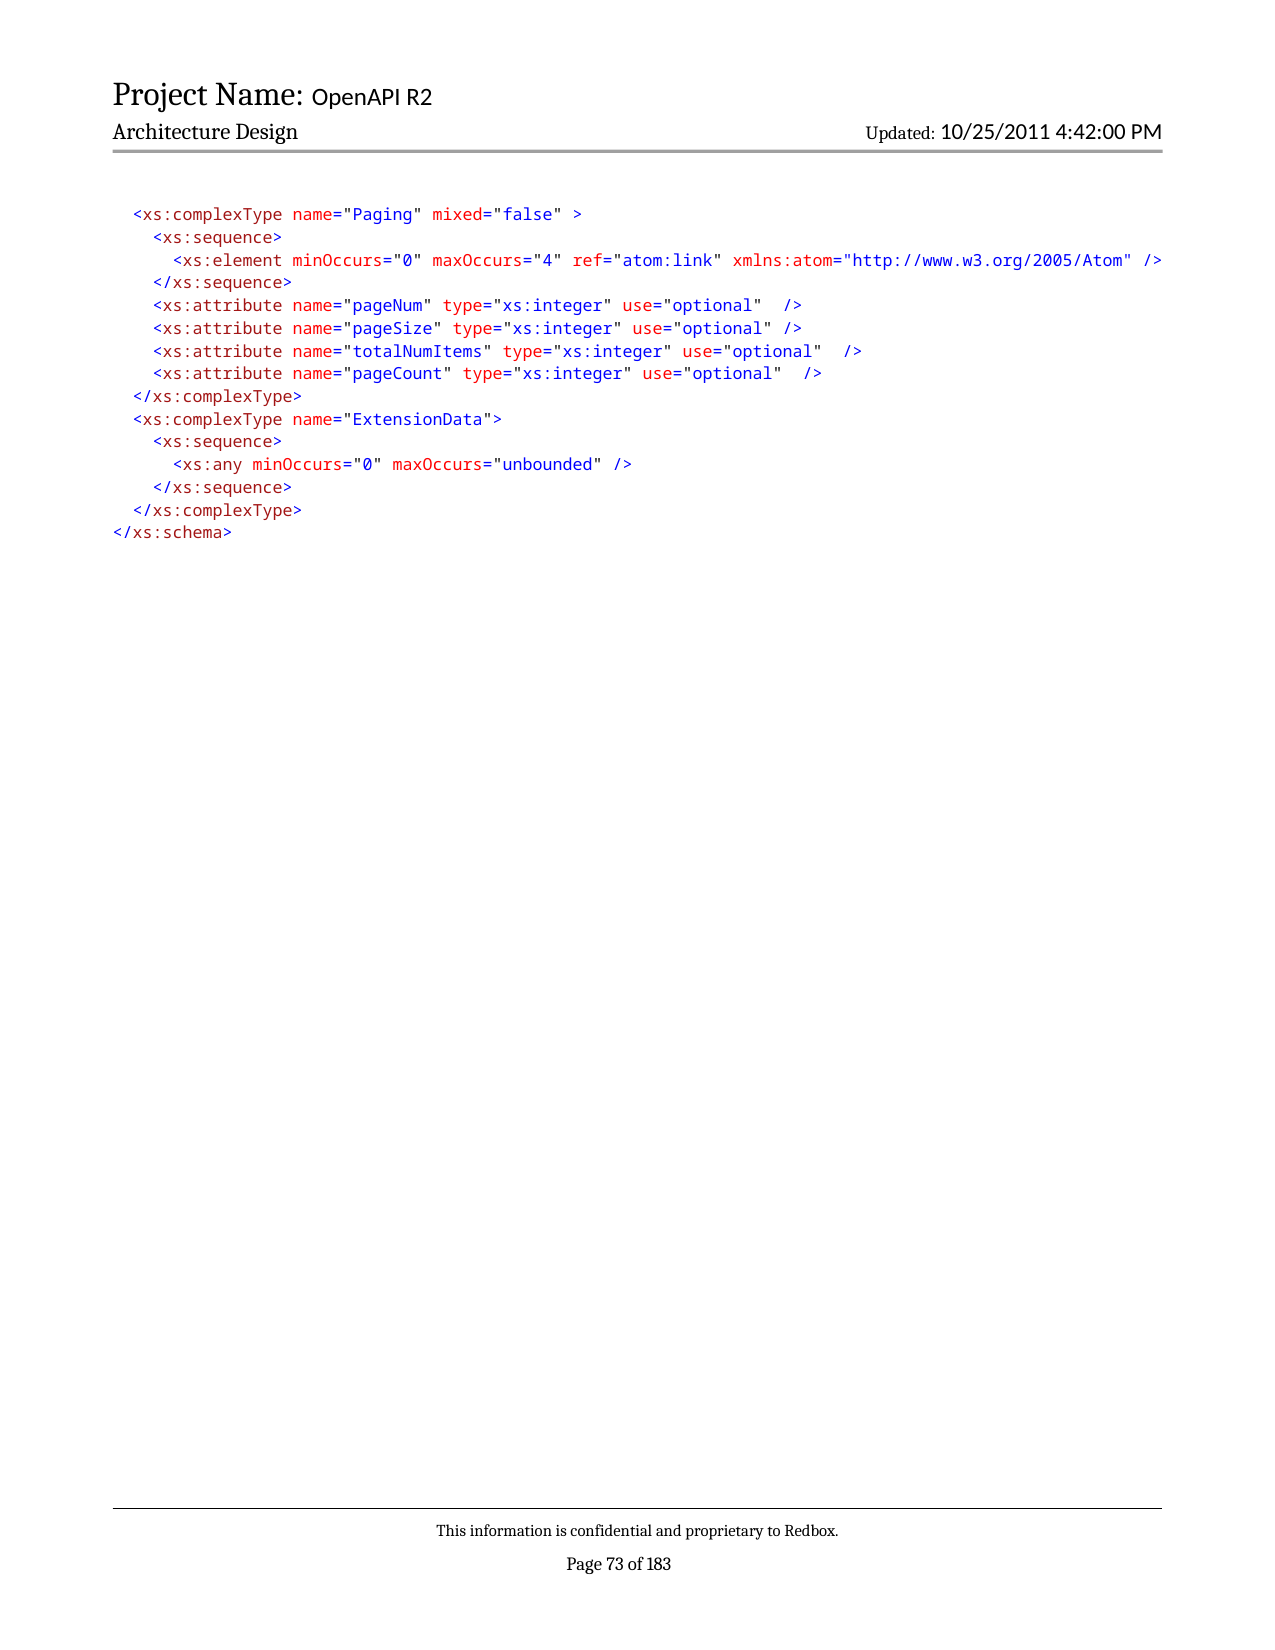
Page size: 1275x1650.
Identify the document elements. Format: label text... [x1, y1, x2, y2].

text </xs:sequence> [112, 475, 1162, 498]
text <xs:any minOccurs="0" maxOccurs="unbounded" /> [112, 453, 1162, 475]
text <xs:attribute name="pageNum" type="xs:integer" use="optional" /> [112, 294, 1162, 316]
text <xs:attribute name="pageSize" type="xs:integer" use="optional" /> [112, 316, 1162, 339]
text </xs:complexType> [112, 498, 1162, 521]
text <xs:sequence> [112, 430, 1162, 453]
text <xs:attribute name="pageCount" type="xs:integer" use="optional" /> [112, 362, 1162, 384]
text <xs:complexType name="ExtensionData"> [112, 407, 1162, 430]
text <xs:attribute name="totalNumItems" type="xs:integer" use="optional" /> [112, 339, 1162, 362]
text <xs:complexType name="Paging" mixed="false" > [112, 203, 1162, 226]
text <xs:sequence> [112, 226, 1162, 248]
text </xs:schema> [112, 521, 1162, 543]
text </xs:complexType> [112, 384, 1162, 407]
text <xs:element minOccurs="0" maxOccurs="4" ref="atom:link" xmlns:atom="http://www.w3.org/2005/Atom" /> [112, 248, 1162, 271]
text </xs:sequence> [112, 271, 1162, 294]
